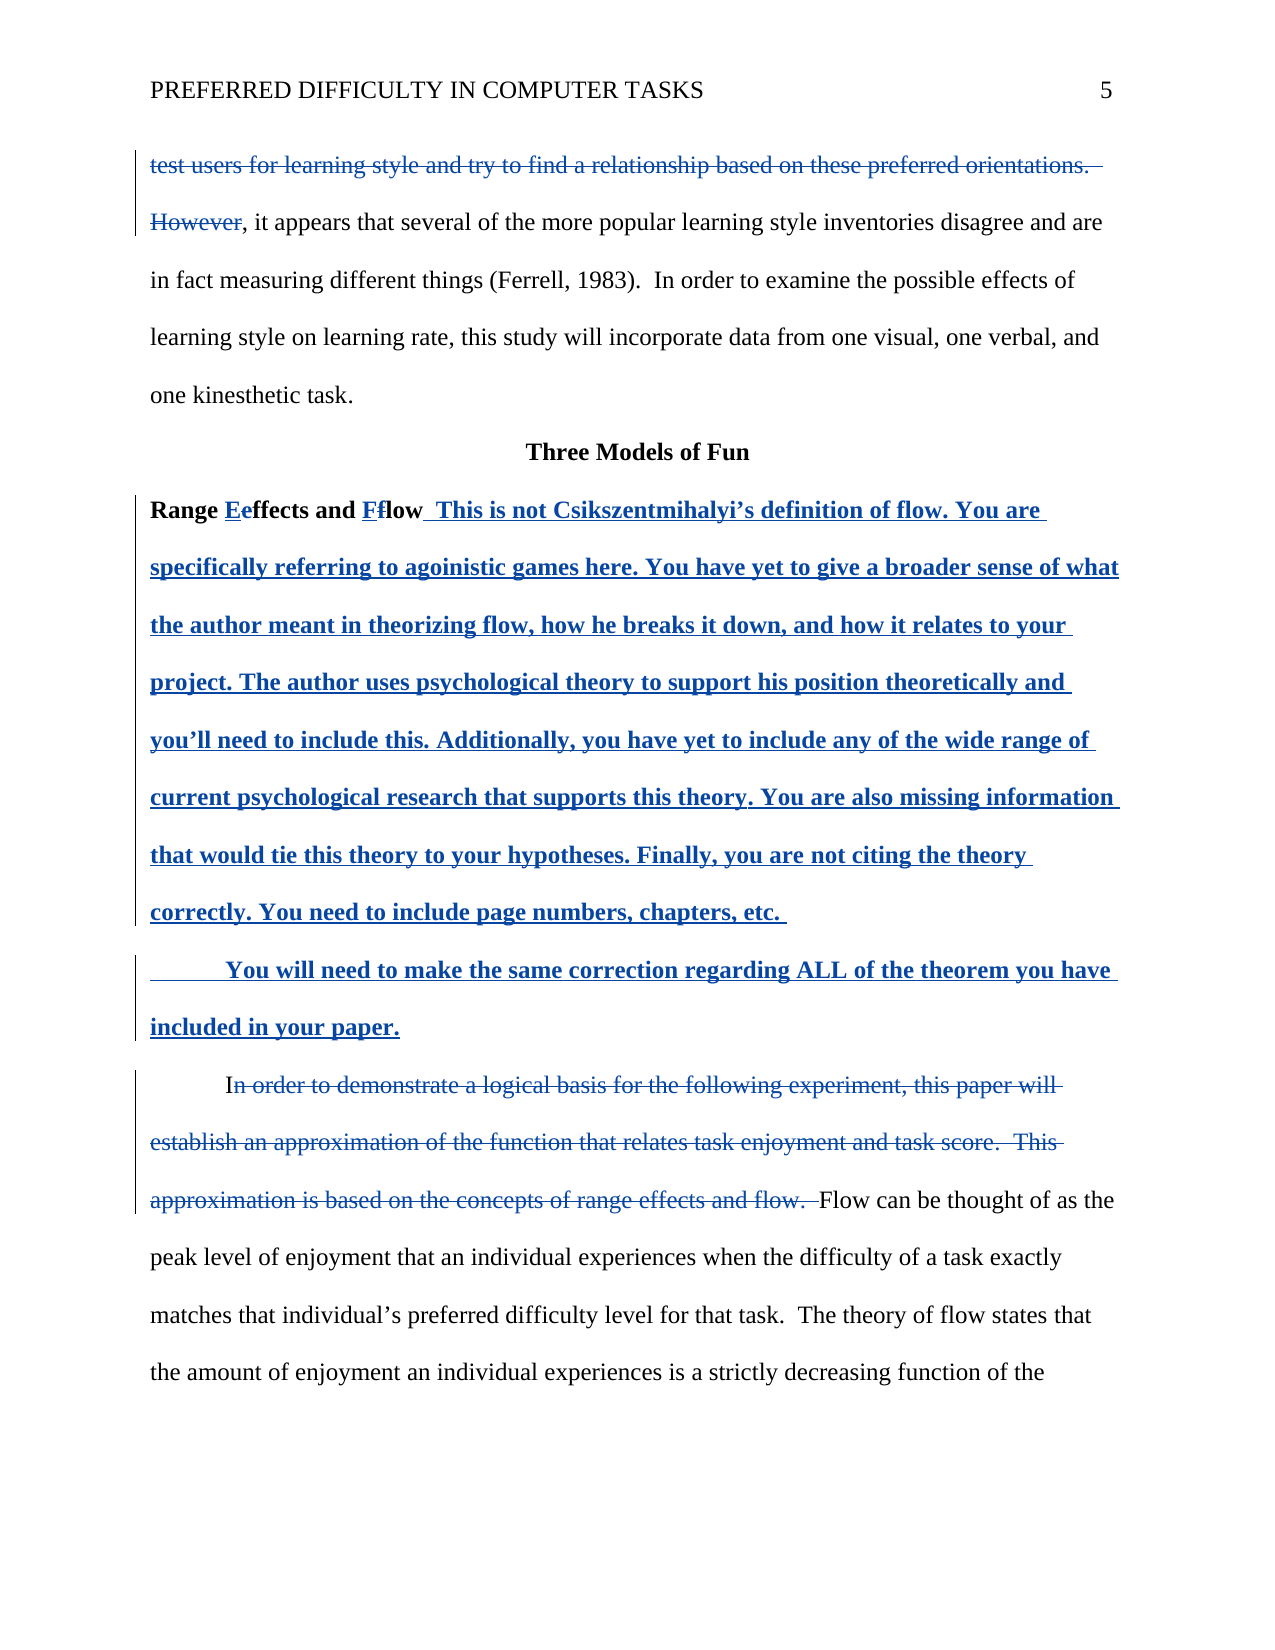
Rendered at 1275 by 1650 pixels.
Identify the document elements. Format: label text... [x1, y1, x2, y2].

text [150, 1070, 1125, 1386]
text Range ffects and low [150, 495, 1125, 926]
text Three Models of Fun [150, 437, 1125, 466]
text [150, 150, 1125, 409]
